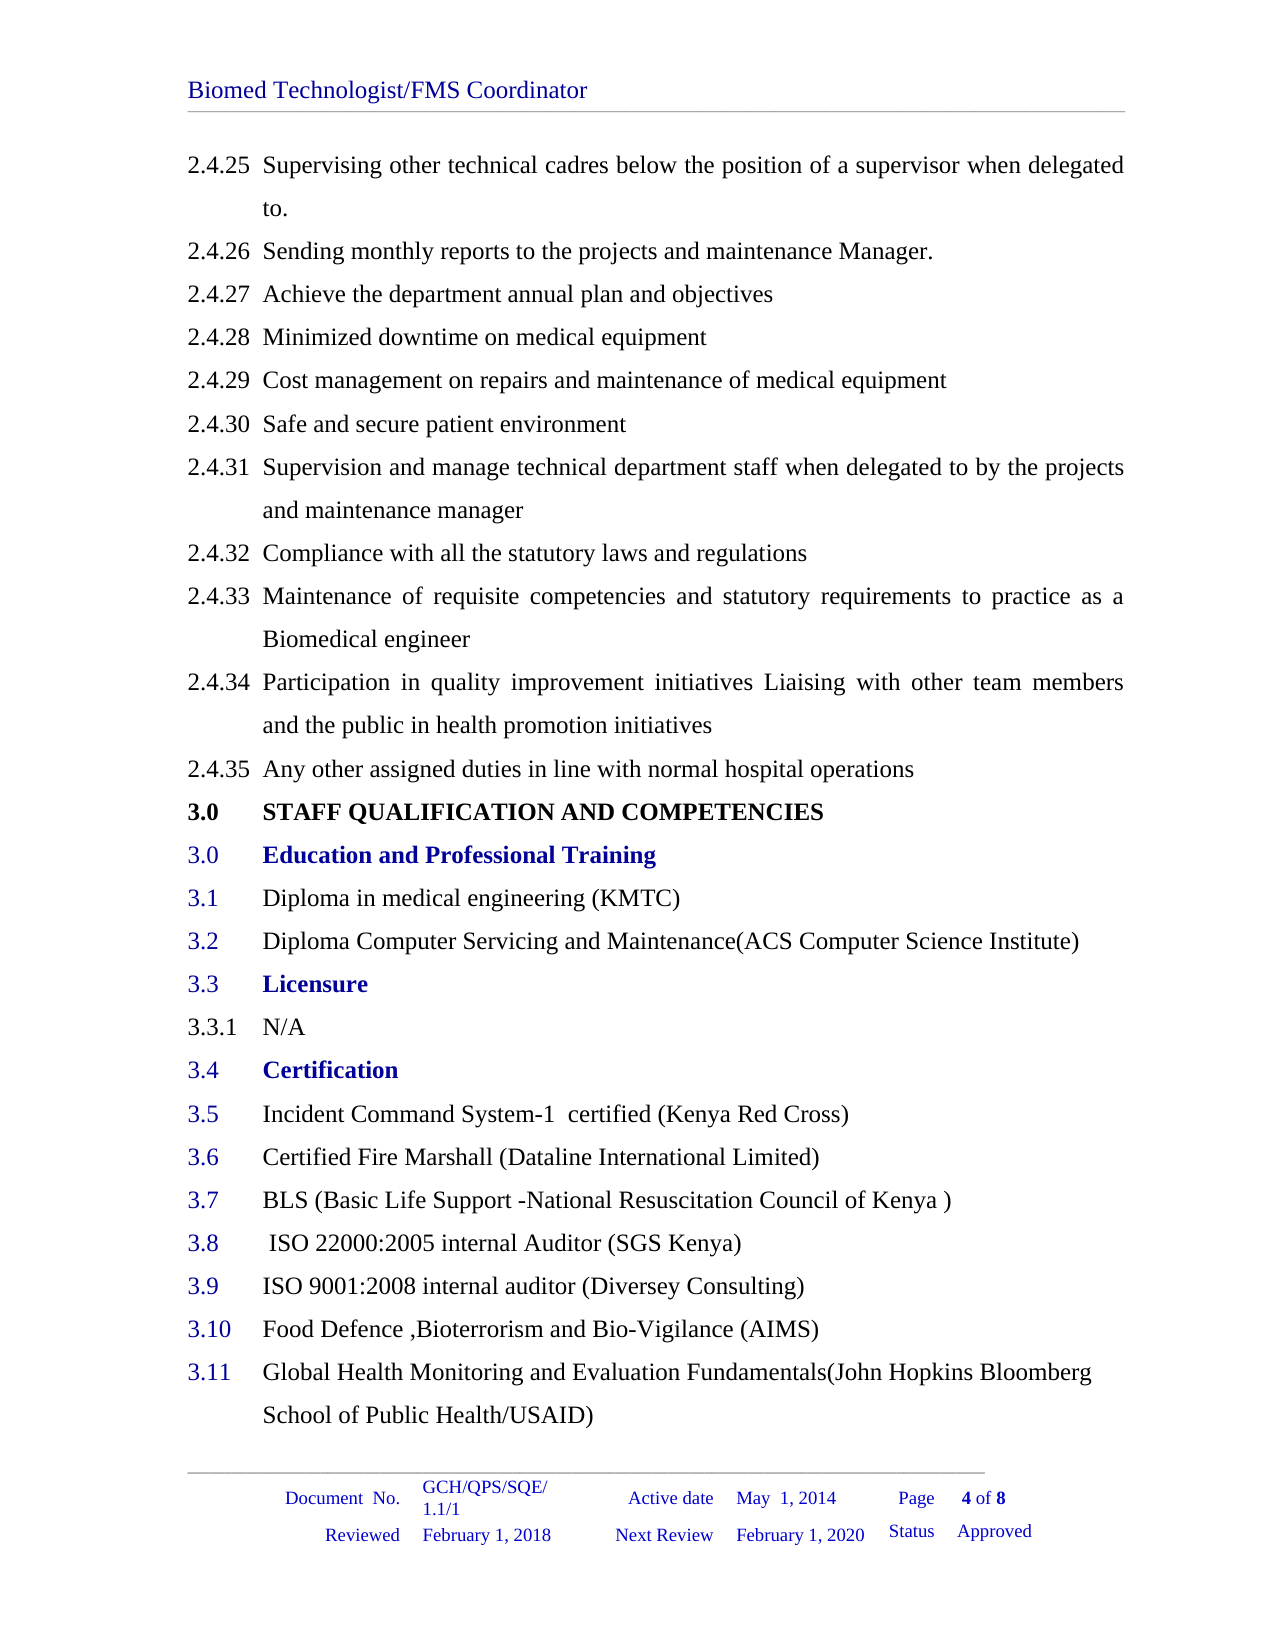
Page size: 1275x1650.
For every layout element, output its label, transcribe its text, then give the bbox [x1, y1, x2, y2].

list N/A [187, 1012, 1125, 1041]
list Supervising other technical cadres below the position of a supervisor when delegated to. [187, 150, 1125, 222]
list Food Defence ,Bioterrorism and Bio-Vigilance (AIMS) [187, 1314, 1125, 1343]
list Achieve the department annual plan and objectives [187, 279, 1125, 308]
list Maintenance of requisite competencies and statutory requirements to practice as a Biomedical engineer [187, 581, 1125, 653]
list Safe and secure patient environment [187, 409, 1125, 437]
list Diploma Computer Servicing and Maintenance(ACS Computer Science Institute) [187, 926, 1125, 955]
list Supervision and manage technical department staff when delegated to by the projects and maintenance manager [187, 452, 1125, 524]
list Cost management on repairs and maintenance of medical equipment [187, 366, 1125, 394]
list Incident Command System-1 certified (Kenya Red Cross) [187, 1099, 1125, 1127]
list Minimized downtime on medical equipment [187, 322, 1125, 351]
list ISO 22000:2005 internal Auditor (SGS Kenya) [187, 1228, 1125, 1257]
list Certification [187, 1056, 1125, 1084]
list Sending monthly reports to the projects and maintenance Manager. [187, 236, 1125, 265]
list STAFF QUALIFICATION AND COMPETENCIES [187, 797, 1125, 826]
list Licensure [187, 969, 1125, 998]
list Any other assigned duties in line with normal hospital operations [187, 754, 1125, 782]
list Diploma in medical engineering (KMTC) [187, 883, 1125, 912]
list Certified Fire Marshall (Dataline International Limited) [187, 1142, 1125, 1171]
list Compliance with all the statutory laws and regulations [187, 538, 1125, 567]
list Education and Professional Training [187, 840, 1125, 869]
list Participation in quality improvement initiatives Liaising with other team members and the public in health promotion initiatives [187, 667, 1125, 739]
list Global Health Monitoring and Evaluation Fundamentals(John Hopkins Bloomberg School of Public Health/USAID) [187, 1357, 1125, 1429]
list BLS (Basic Life Support -National Resuscitation Council of Kenya ) [187, 1185, 1125, 1214]
list ISO 9001:2008 internal auditor (Diversey Consulting) [187, 1271, 1125, 1300]
